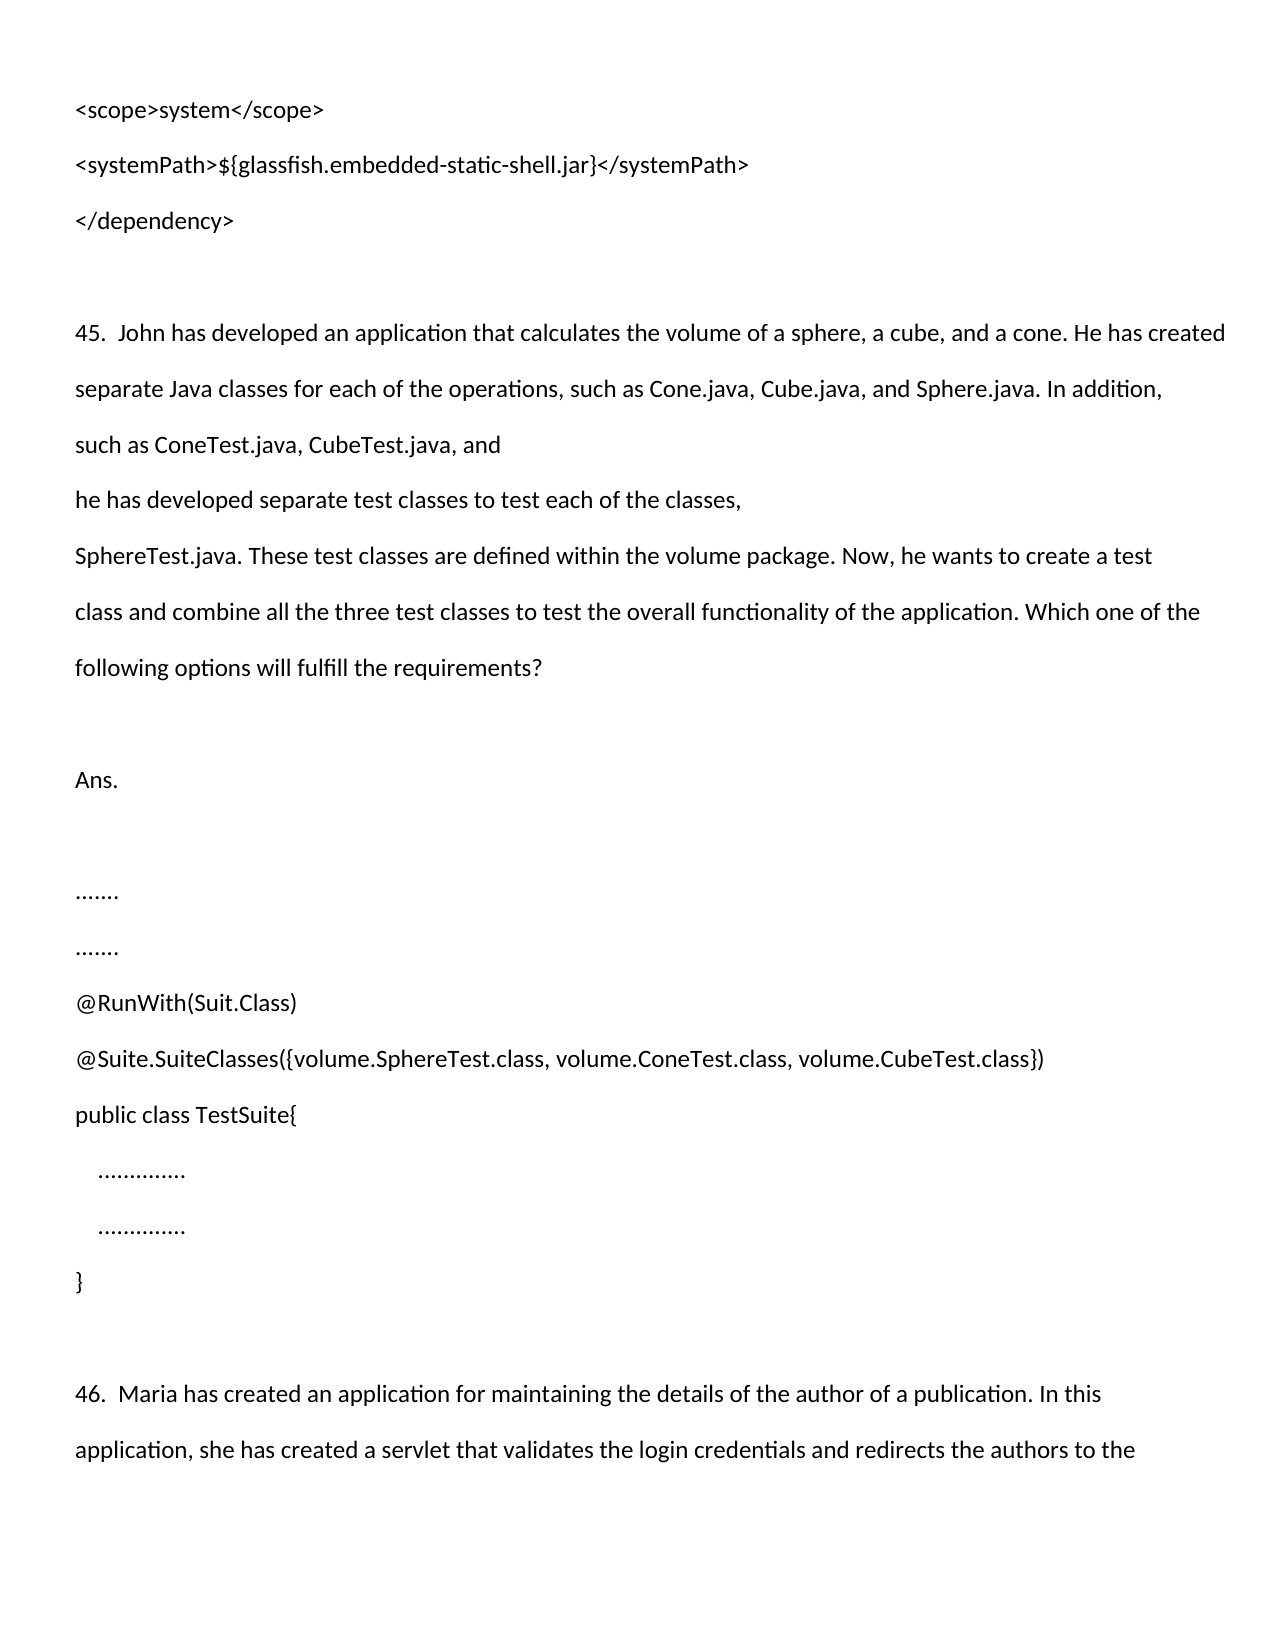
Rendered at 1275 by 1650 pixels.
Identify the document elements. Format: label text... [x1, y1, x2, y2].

text .............. [75, 1154, 1228, 1185]
text such as ConeTest.java, CubeTest.java, and [75, 429, 1228, 459]
text public class TestSuite{ [75, 1099, 1228, 1129]
text @RunWith(Suit.Class) [75, 987, 1228, 1018]
text 46. Maria has created an application for maintaining the details of the author of a publication. In this [75, 1378, 1228, 1408]
text @Suite.SuiteClasses({volume.SphereTest.class, volume.ConeTest.class, volume.CubeTest.class}) [75, 1043, 1228, 1073]
text .............. [75, 1210, 1228, 1241]
text <systemPath>${glassfish.embedded-static-shell.jar}</systemPath> [75, 149, 1228, 180]
text <scope>system</scope> [75, 94, 1228, 124]
text </dependency> [75, 205, 1228, 236]
text ....... [75, 875, 1228, 906]
text 45. John has developed an application that calculates the volume of a sphere, a cube, and a cone. He has created [75, 317, 1228, 348]
text } [75, 1266, 1228, 1297]
text SphereTest.java. These test classes are defined within the volume package. Now, he wants to create a test [75, 540, 1228, 571]
text Ans. [75, 764, 1228, 794]
text class and combine all the three test classes to test the overall functionality of the application. Which one of the [75, 596, 1228, 627]
text he has developed separate test classes to test each of the classes, [75, 484, 1228, 515]
text ....... [75, 931, 1228, 962]
text following options will fulfill the requirements? [75, 652, 1228, 683]
text application, she has created a servlet that validates the login credentials and redirects the authors to the [75, 1434, 1228, 1464]
text separate Java classes for each of the operations, such as Cone.java, Cube.java, and Sphere.java. In addition, [75, 373, 1228, 403]
